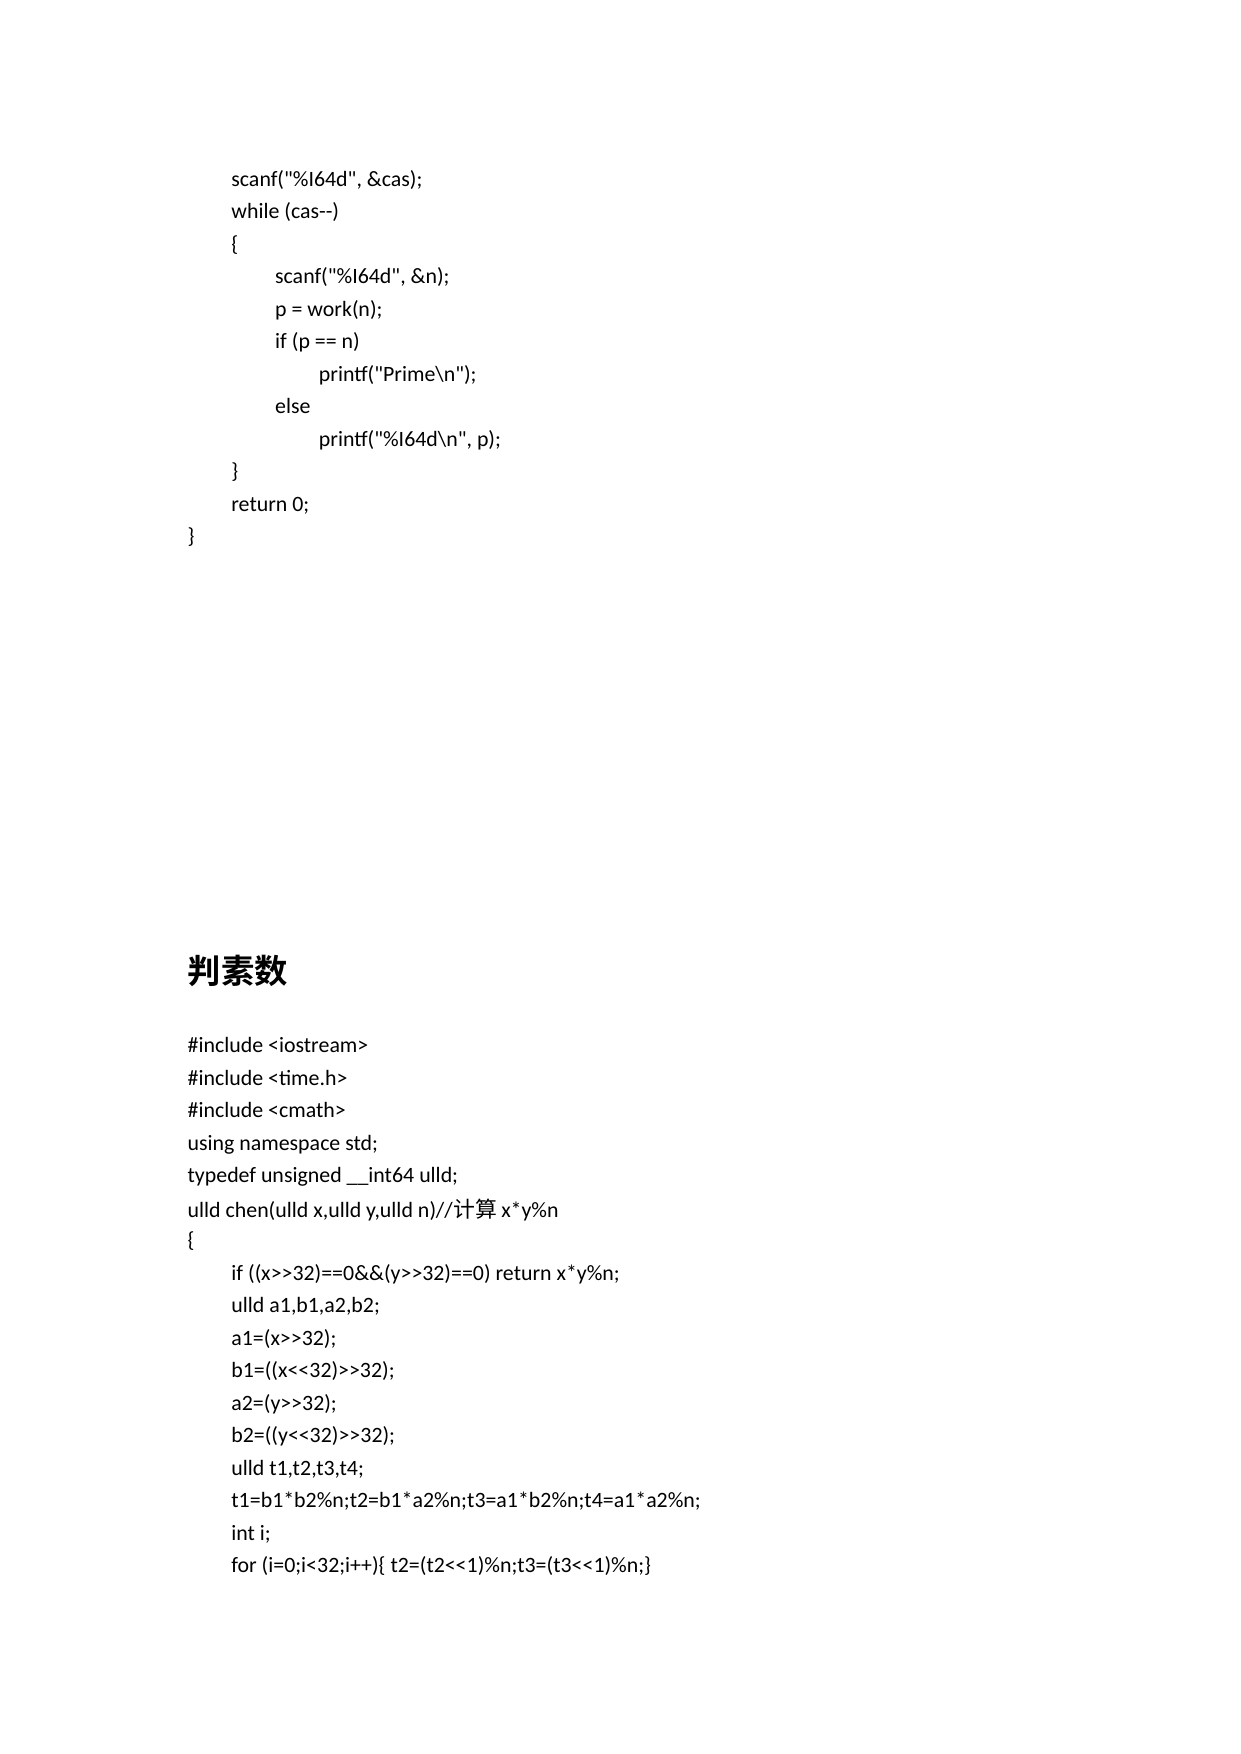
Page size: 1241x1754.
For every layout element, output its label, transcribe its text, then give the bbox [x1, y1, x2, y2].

text b1=((x<<32)>>32); [187, 1354, 1053, 1386]
text ulld t1,t2,t3,t4; [187, 1451, 1053, 1484]
text int i; [187, 1516, 1053, 1549]
text else [187, 389, 1053, 422]
subtitle 判素数 [187, 937, 1053, 1002]
text { [187, 1224, 1053, 1256]
text { [187, 227, 1053, 259]
text using namespace std; [187, 1126, 1053, 1159]
text return 0; [187, 487, 1053, 519]
text t1=b1*b2%n;t2=b1*a2%n;t3=a1*b2%n;t4=a1*a2%n; [187, 1484, 1053, 1516]
text p = work(n); [187, 292, 1053, 324]
text b2=((y<<32)>>32); [187, 1419, 1053, 1451]
text ulld chen(ulld x,ulld y,ulld n)//计算x*y%n [187, 1191, 1053, 1224]
text ulld a1,b1,a2,b2; [187, 1289, 1053, 1321]
text #include <cmath> [187, 1094, 1053, 1126]
text for (i=0;i<32;i++){ t2=(t2<<1)%n;t3=(t3<<1)%n;} [187, 1549, 1053, 1581]
text a1=(x>>32); [187, 1321, 1053, 1354]
text while (cas--) [187, 194, 1053, 227]
text typedef unsigned __int64 ulld; [187, 1159, 1053, 1191]
text printf("%I64d\n", p); [187, 422, 1053, 454]
text #include <iostream> [187, 1029, 1053, 1061]
text a2=(y>>32); [187, 1386, 1053, 1419]
text scanf("%I64d", &cas); [187, 162, 1053, 194]
text if (p == n) [187, 324, 1053, 357]
text if ((x>>32)==0&&(y>>32)==0) return x*y%n; [187, 1256, 1053, 1289]
text } [187, 519, 1053, 552]
text printf("Prime\n"); [187, 357, 1053, 389]
text } [187, 454, 1053, 487]
text scanf("%I64d", &n); [187, 259, 1053, 292]
text #include <time.h> [187, 1061, 1053, 1094]
